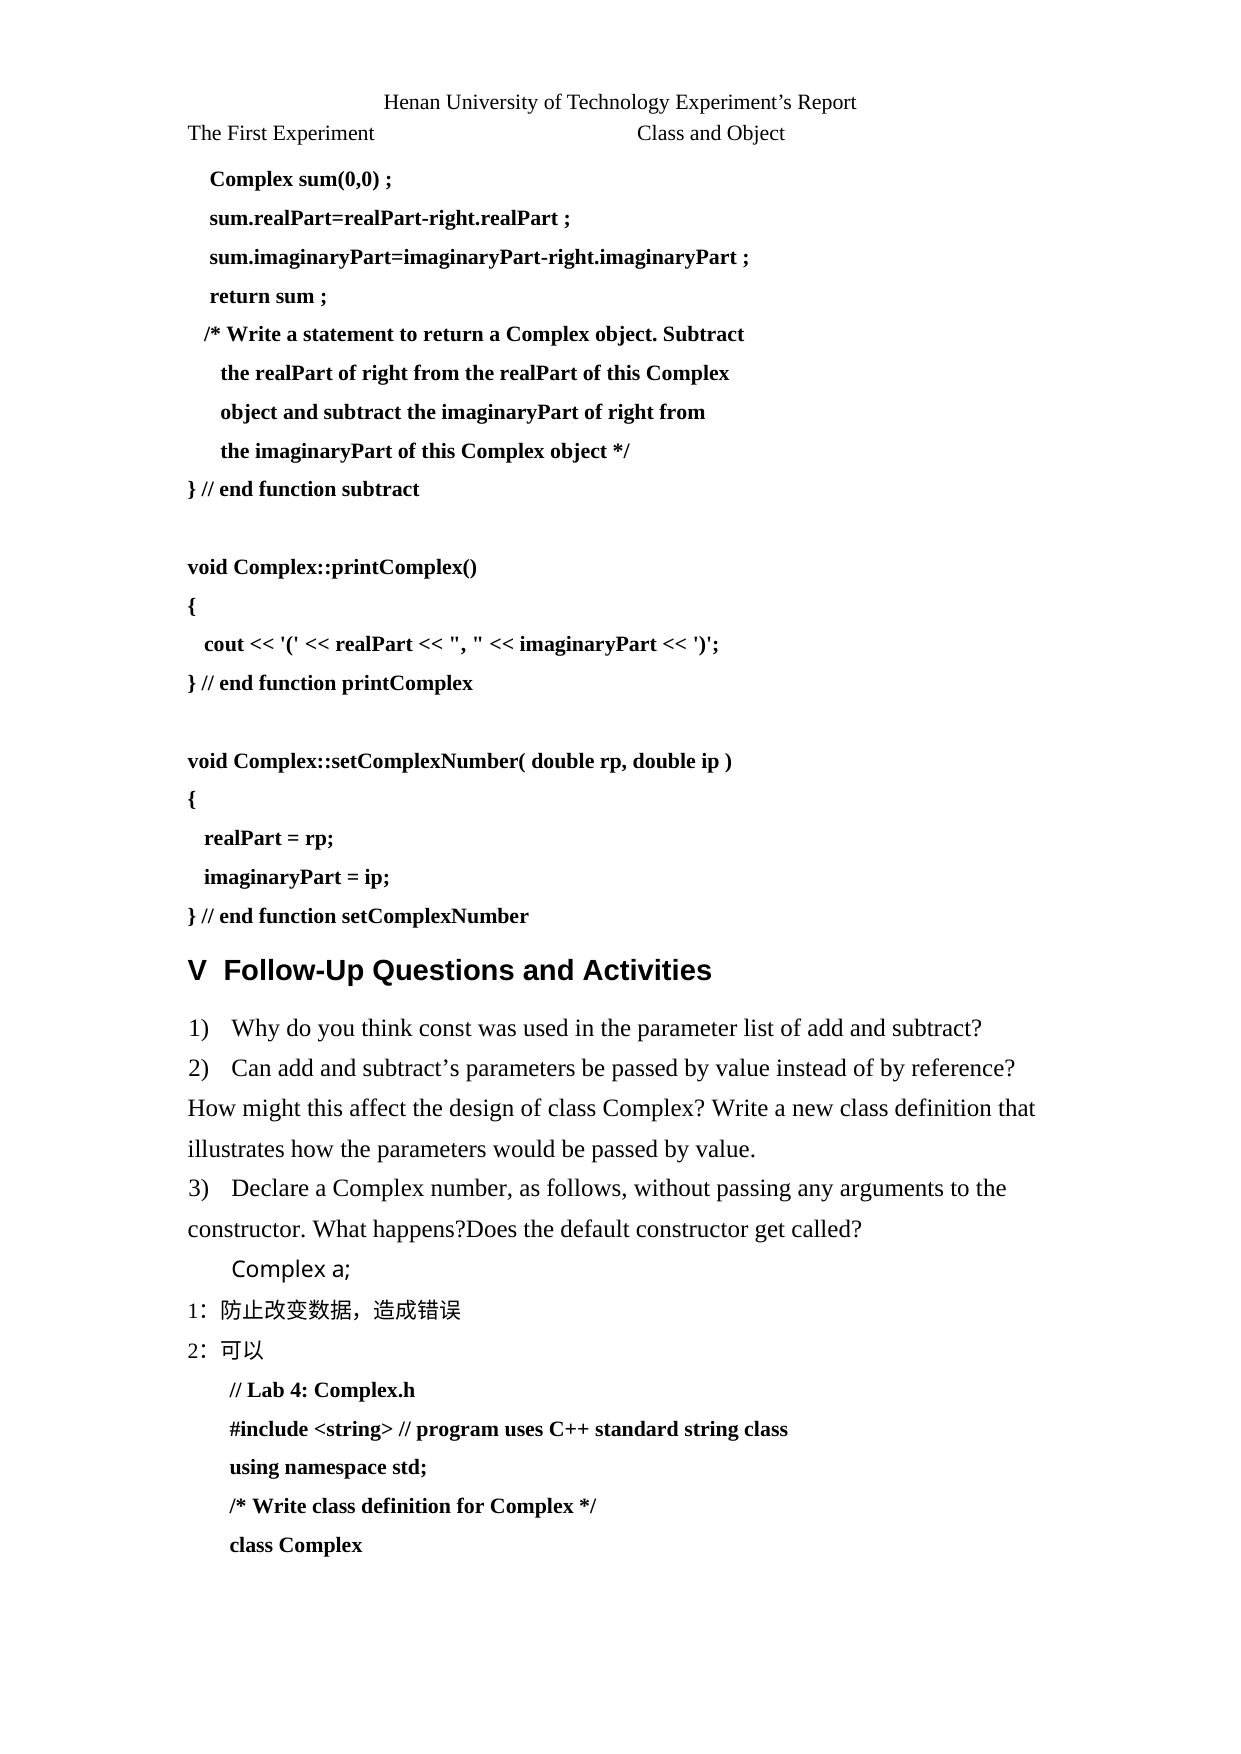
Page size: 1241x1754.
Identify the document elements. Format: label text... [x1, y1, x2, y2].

text 2：可以 [187, 1333, 1053, 1365]
text class Complex [187, 1528, 1053, 1561]
text { [187, 589, 1053, 621]
text } // end function subtract [187, 473, 1053, 505]
text void Complex::setComplexNumber( double rp, double ip ) [187, 744, 1053, 776]
text } // end function printComplex [187, 666, 1053, 699]
text // Lab 4: Complex.h [187, 1373, 1053, 1406]
list Why do you think const was used in the parameter list of add and subtract? [187, 1011, 1053, 1043]
text cout << '(' << realPart << ", " << imaginaryPart << ')'; [187, 628, 1053, 660]
list Declare a Complex number, as follows, without passing any arguments to the constructor. What happens?Does the default constructor get called? [187, 1172, 1053, 1245]
text /* Write class definition for Complex */ [187, 1489, 1053, 1522]
text } // end function setComplexNumber [187, 899, 1053, 931]
text sum.imaginaryPart=imaginaryPart-right.imaginaryPart ; [187, 240, 1053, 273]
text return sum ; [187, 279, 1053, 311]
text /* Write a statement to return a Complex object. Subtract [187, 318, 1053, 350]
text using namespace std; [187, 1451, 1053, 1483]
text object and subtract the imaginaryPart of right from [187, 395, 1053, 428]
text Complex sum(0,0) ; [187, 163, 1053, 195]
text 1：防止改变数据，造成错误 [187, 1292, 1053, 1325]
text the imaginaryPart of this Complex object */ [187, 434, 1053, 466]
text V Follow-Up Questions and Activities [187, 938, 1053, 1003]
text sum.realPart=realPart-right.realPart ; [187, 201, 1053, 234]
text realPart = rp; [187, 821, 1053, 854]
text #include <string> // program uses C++ standard string class [187, 1412, 1053, 1444]
text Complex a; [187, 1252, 1053, 1284]
text imaginaryPart = ip; [187, 860, 1053, 893]
list Can add and subtract’s parameters be passed by value instead of by reference? How might this affect the design of class Complex? Write a new class definition that illustrates how the parameters would be passed by value. [187, 1051, 1053, 1164]
text the realPart of right from the realPart of this Complex [187, 356, 1053, 389]
text { [187, 783, 1053, 815]
text void Complex::printComplex() [187, 550, 1053, 583]
